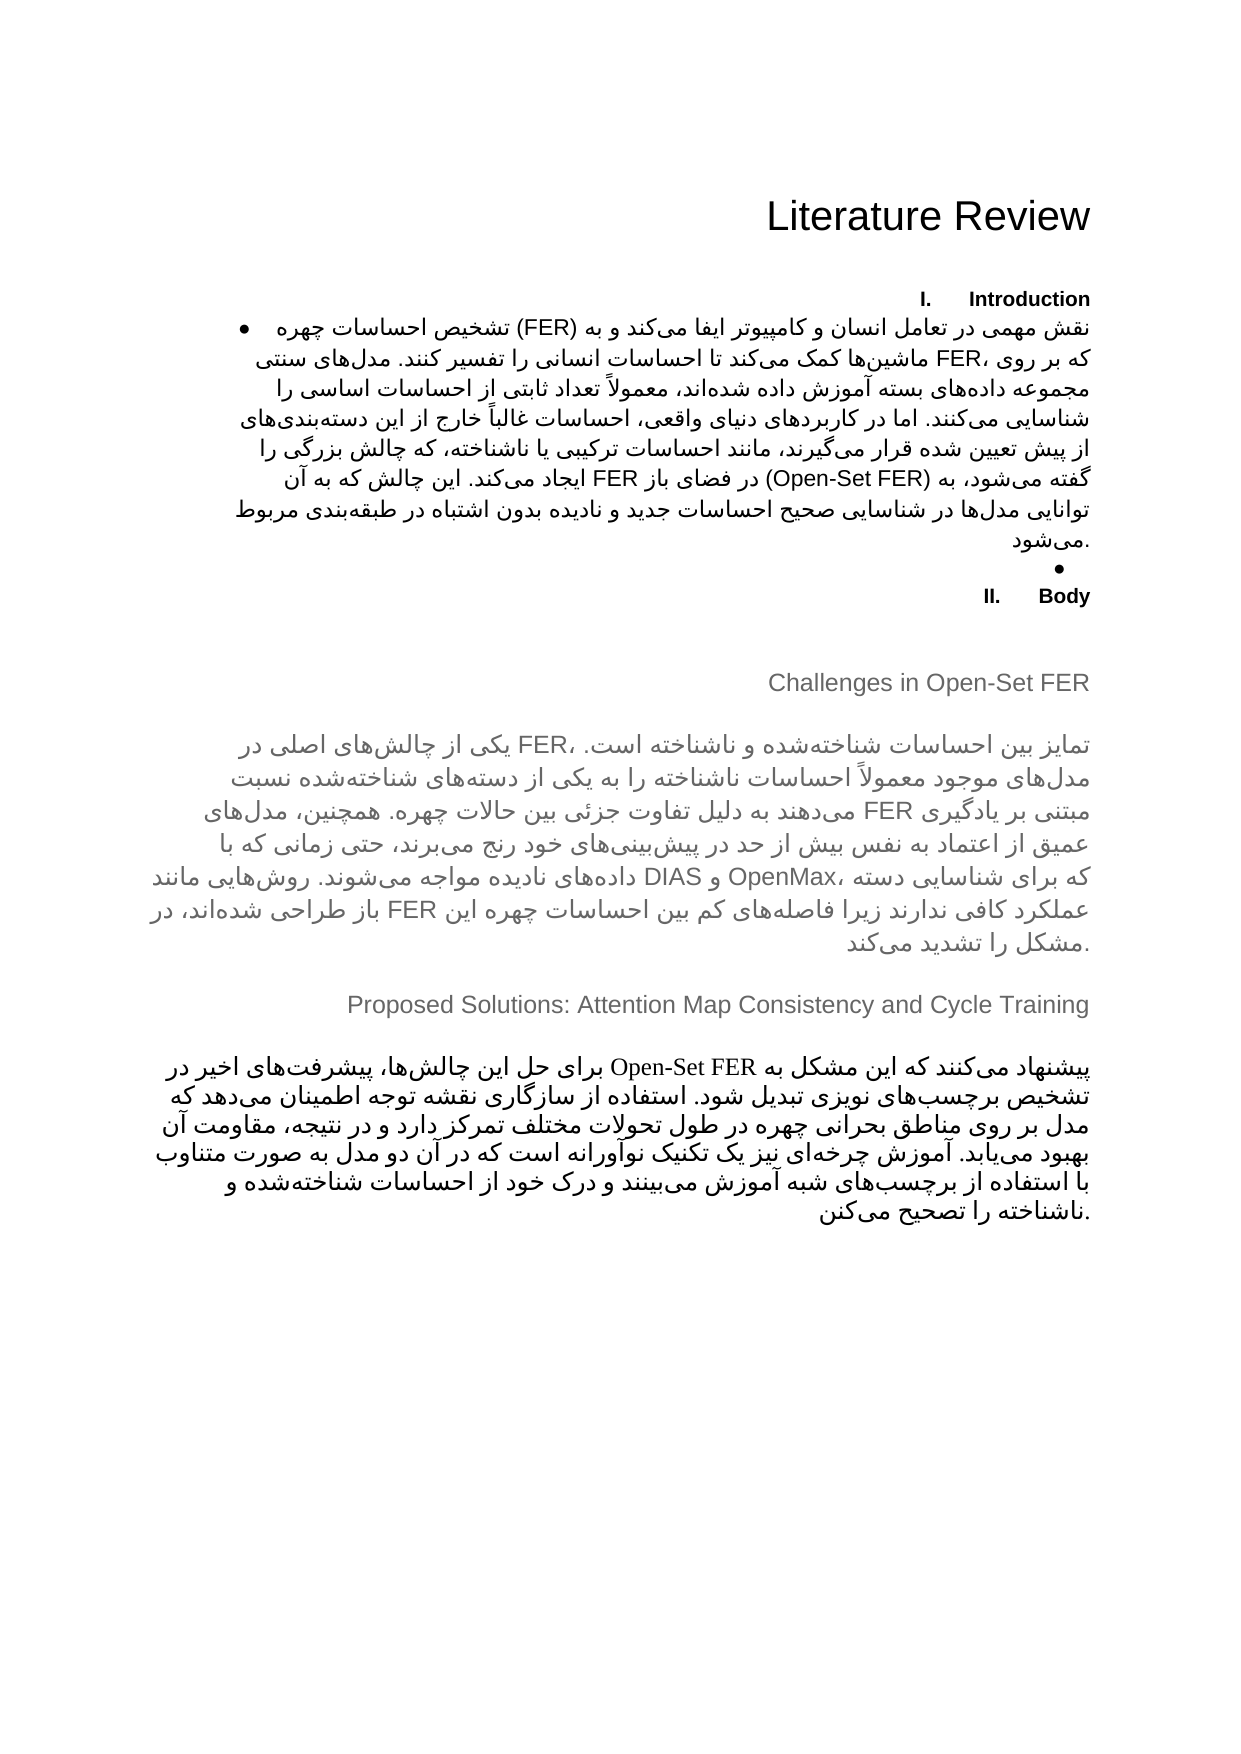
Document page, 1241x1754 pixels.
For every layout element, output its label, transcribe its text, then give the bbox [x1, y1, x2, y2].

subtitle Proposed Solutions: Attention Map Consistency and Cycle Training [150, 990, 1090, 1019]
subtitle Literature Review [150, 192, 1090, 239]
list تشخیص احساسات چهره (FER) نقش مهمی در تعامل انسان و کامپیوتر ایفا می‌کند و به ماشین‌ها کمک می‌کند تا احساسات انسانی را تفسیر کنند. مدل‌های سنتی FER، که بر روی مجموعه داده‌های بسته آموزش داده شده‌اند، معمولاً تعداد ثابتی از احساسات اساسی را شناسایی می‌کنند. اما در کاربردهای دنیای واقعی، احساسات غالباً خارج از این دسته‌بندی‌های از پیش تعیین شده قرار می‌گیرند، مانند احساسات ترکیبی یا ناشناخته، که چالش بزرگی را ایجاد می‌کند. این چالش که به آن FER در فضای باز (Open-Set FER) گفته می‌شود، به توانایی مدل‌ها در شناسایی صحیح احساسات جدید و نادیده بدون اشتباه در طبقه‌بندی مربوط می‌شود. [187, 314, 1090, 552]
subtitle Challenges in Open-Set FER [150, 668, 1090, 696]
list Introduction [187, 287, 1090, 311]
list Body [187, 583, 1090, 607]
subtitle یکی از چالش‌های اصلی در FER، تمایز بین احساسات شناخته‌شده و ناشناخته است. مدل‌های موجود معمولاً احساسات ناشناخته را به یکی از دسته‌های شناخته‌شده نسبت می‌دهند به دلیل تفاوت جزئی بین حالات چهره. همچنین، مدل‌های FER مبتنی بر یادگیری عمیق از اعتماد به نفس بیش از حد در پیش‌بینی‌های خود رنج می‌برند، حتی زمانی که با داده‌های نادیده مواجه می‌شوند. روش‌هایی مانند DIAS و OpenMax، که برای شناسایی دسته باز طراحی شده‌اند، در FER عملکرد کافی ندارند زیرا فاصله‌های کم بین احساسات چهره این مشکل را تشدید می‌کند. [150, 730, 1090, 957]
text برای حل این چالش‌ها، پیشرفت‌های اخیر در Open-Set FER پیشنهاد می‌کنند که این مشکل به تشخیص برچسب‌های نویزی تبدیل شود. استفاده از سازگاری نقشه توجه اطمینان می‌دهد که مدل بر روی مناطق بحرانی چهره در طول تحولات مختلف تمرکز دارد و در نتیجه، مقاومت آن بهبود می‌یابد. آموزش چرخه‌ای نیز یک تکنیک نوآورانه است که در آن دو مدل به صورت متناوب با استفاده از برچسب‌های شبه آموزش می‌بینند و درک خود از احساسات شناخته‌شده و ناشناخته را تصحیح می‌کنن. [150, 1052, 1090, 1225]
